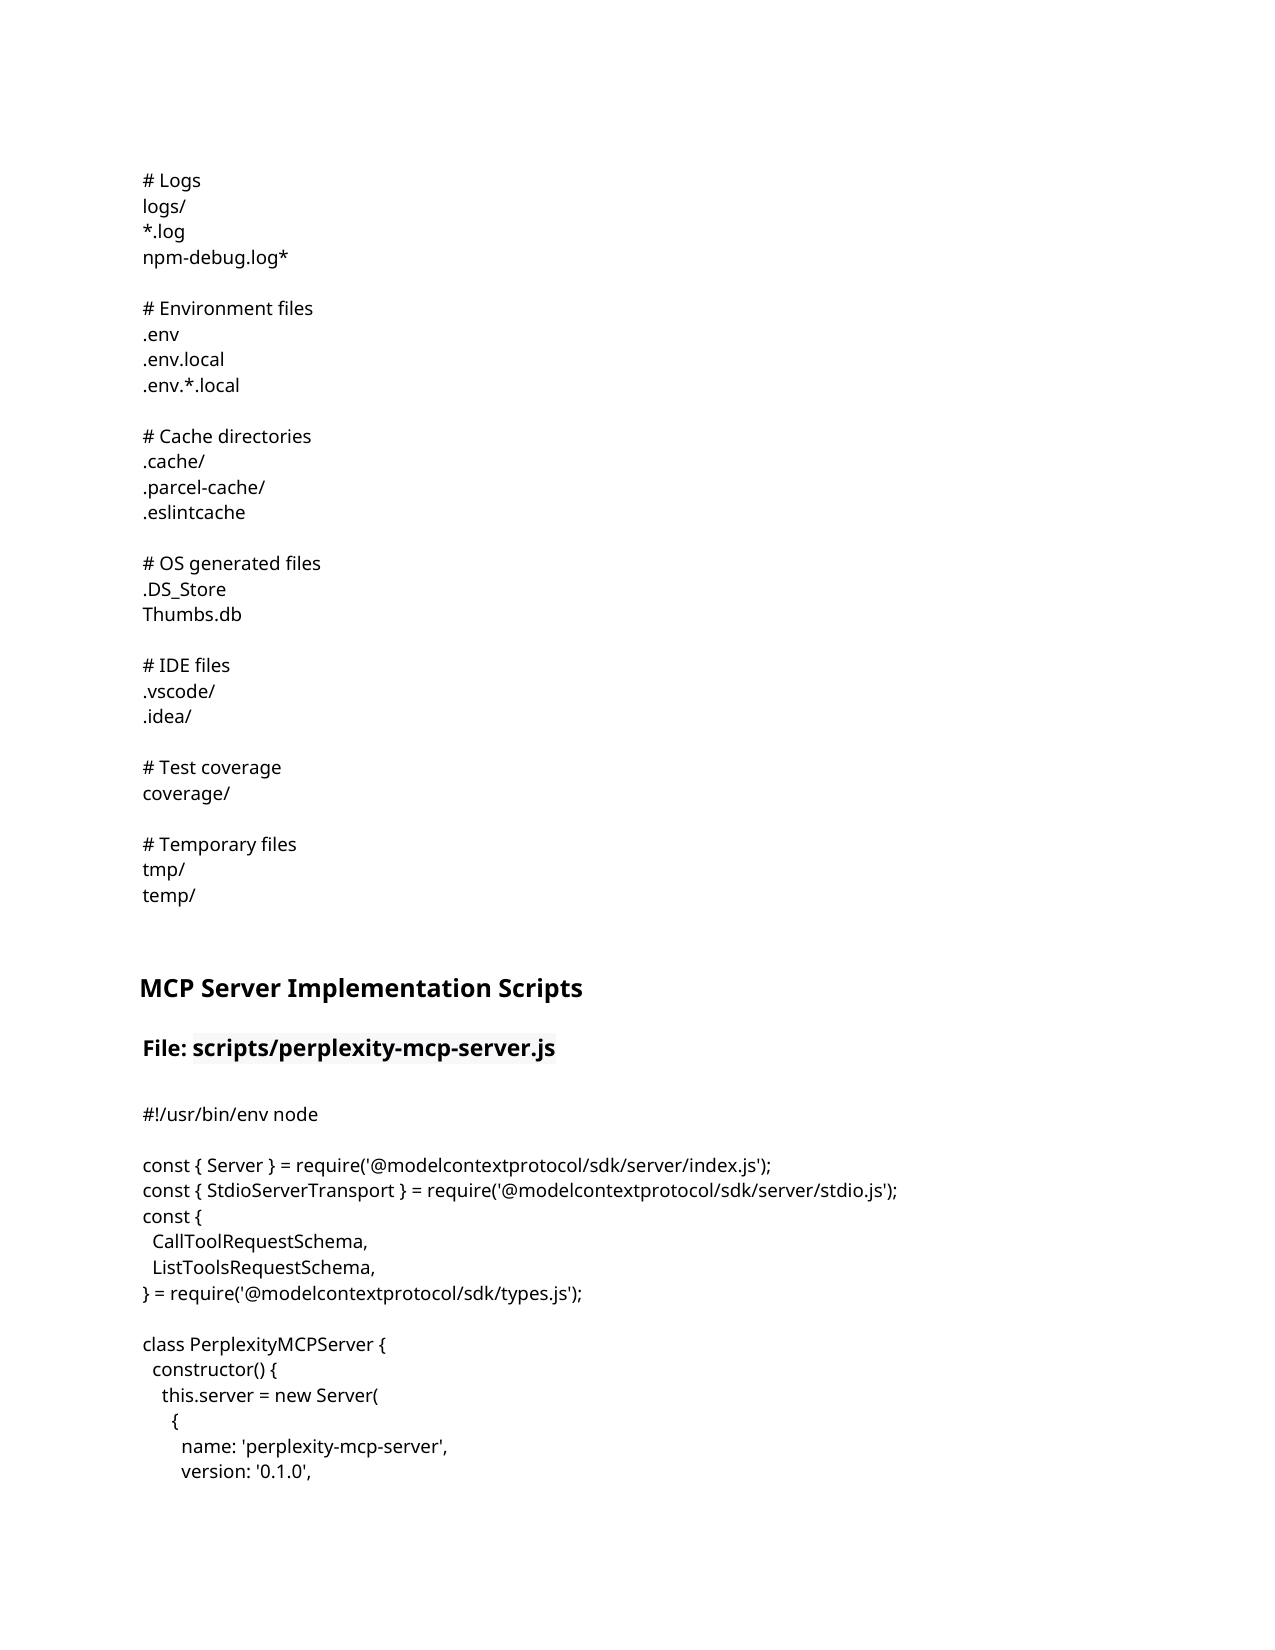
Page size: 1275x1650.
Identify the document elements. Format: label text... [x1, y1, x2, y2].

text MCP Server Implementation Scripts [139, 970, 1133, 1004]
text File: scripts/perplexity-mcp-server.js [142, 1032, 1133, 1064]
